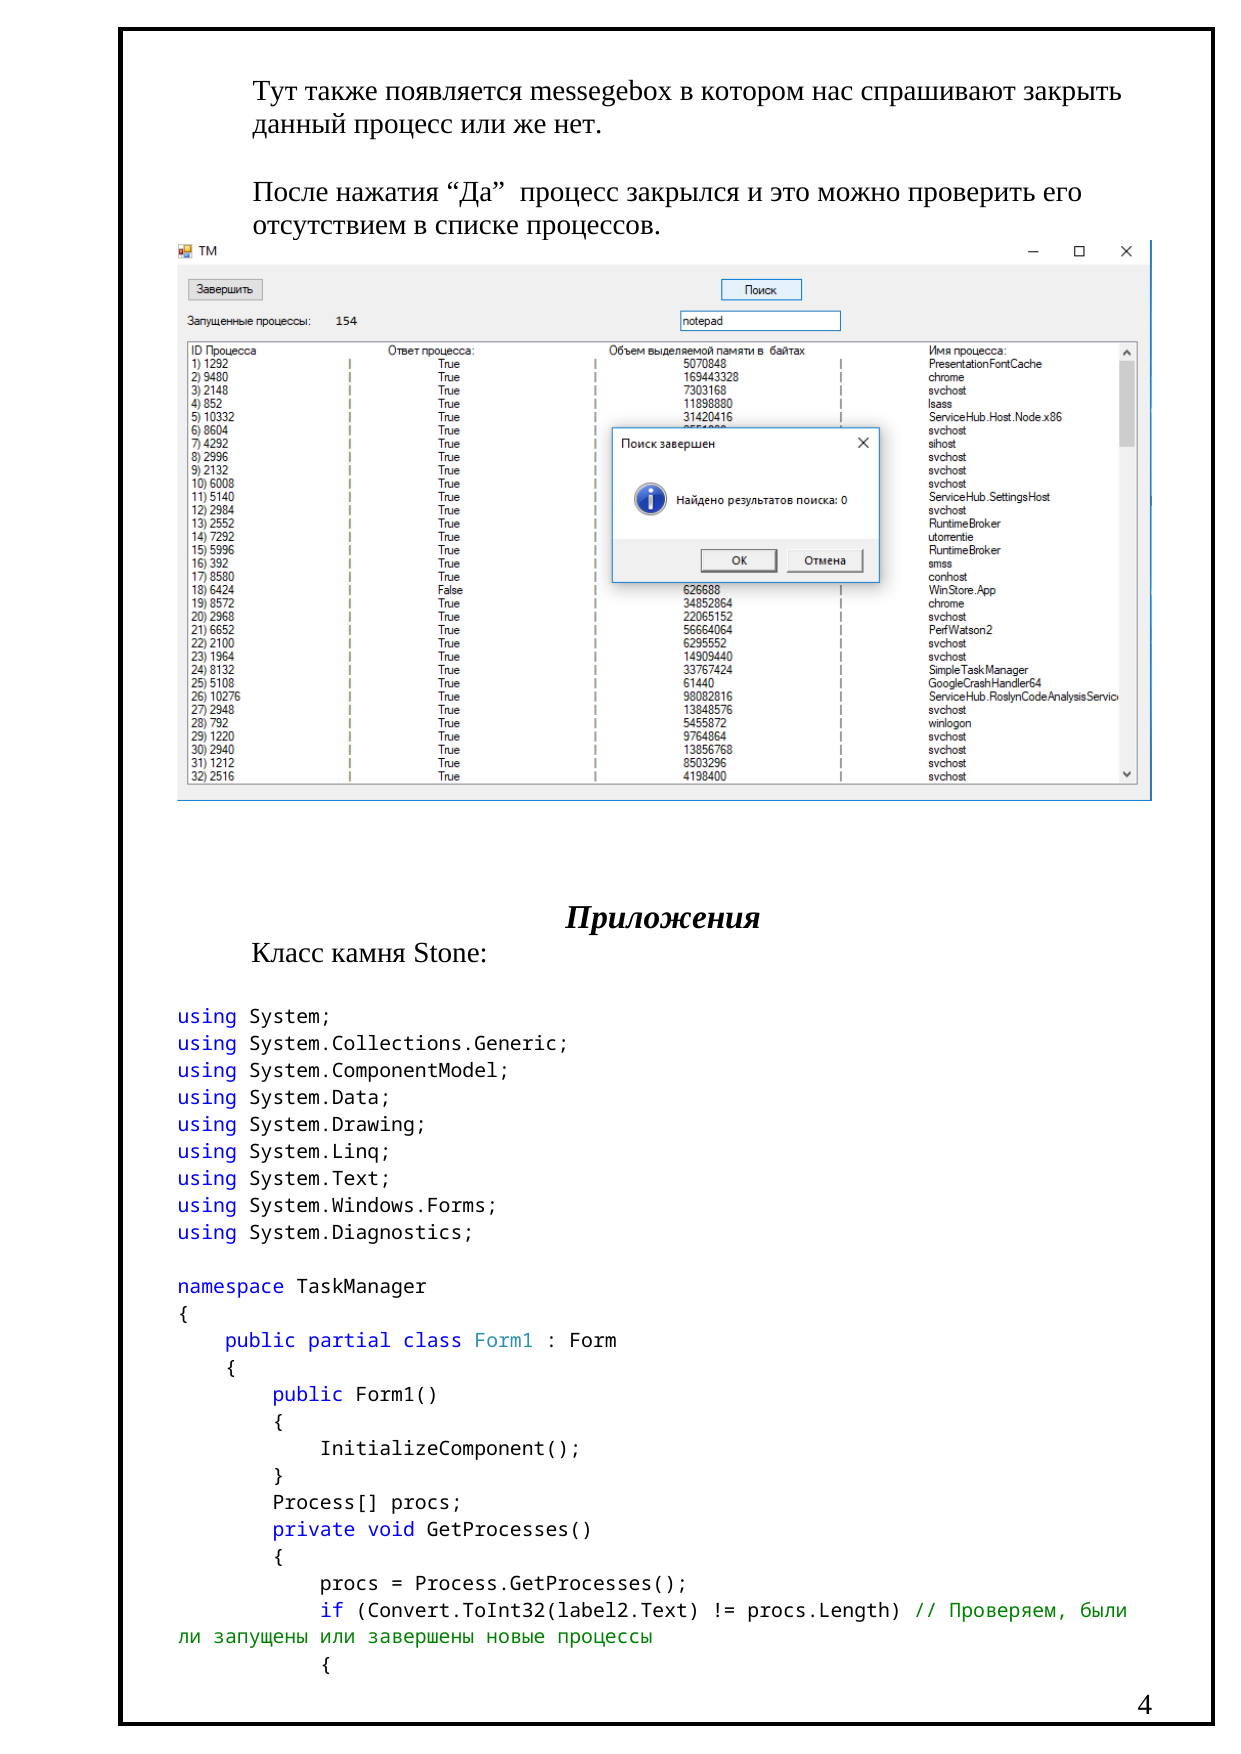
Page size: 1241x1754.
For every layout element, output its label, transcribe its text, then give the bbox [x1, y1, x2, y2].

text private void GetProcesses() [177, 1515, 1152, 1542]
text Класс камня Stone: [177, 935, 1152, 969]
text { [177, 1542, 1152, 1569]
text { [177, 1353, 1152, 1380]
text public partial class Form1 : Form [177, 1326, 1152, 1353]
text namespace TaskManager [177, 1272, 1152, 1299]
text using System.Drawing; [177, 1110, 1152, 1137]
text { [177, 1407, 1152, 1434]
text using System.Data; [177, 1083, 1152, 1110]
text using System; [177, 1002, 1152, 1029]
text using System.Text; [177, 1164, 1152, 1191]
text { [177, 1650, 1152, 1677]
text using System.Diagnostics; [177, 1218, 1152, 1245]
text } [177, 1461, 1152, 1488]
text using System.ComponentModel; [177, 1056, 1152, 1083]
text using System.Linq; [177, 1137, 1152, 1164]
text using System.Windows.Forms; [177, 1191, 1152, 1218]
text using System.Collections.Generic; [177, 1029, 1152, 1056]
text if (Convert.ToInt32(label2.Text) != procs.Length) // Проверяем, были ли запущены или завершены новые процессы [177, 1596, 1152, 1650]
subtitle Приложения [177, 897, 1152, 935]
picture [177, 240, 1152, 801]
list После нажатия “Да” процесс закрылся и это можно проверить его отсутствием в списке процессов. [252, 174, 1152, 240]
text public Form1() [177, 1380, 1152, 1407]
text procs = Process.GetProcesses(); [177, 1569, 1152, 1596]
text { [177, 1299, 1152, 1326]
text InitializeComponent(); [177, 1434, 1152, 1461]
list Тут также появляется messegebox в котором нас спрашивают закрыть данный процесс или же нет. [252, 73, 1152, 140]
text Process[] procs; [177, 1488, 1152, 1515]
